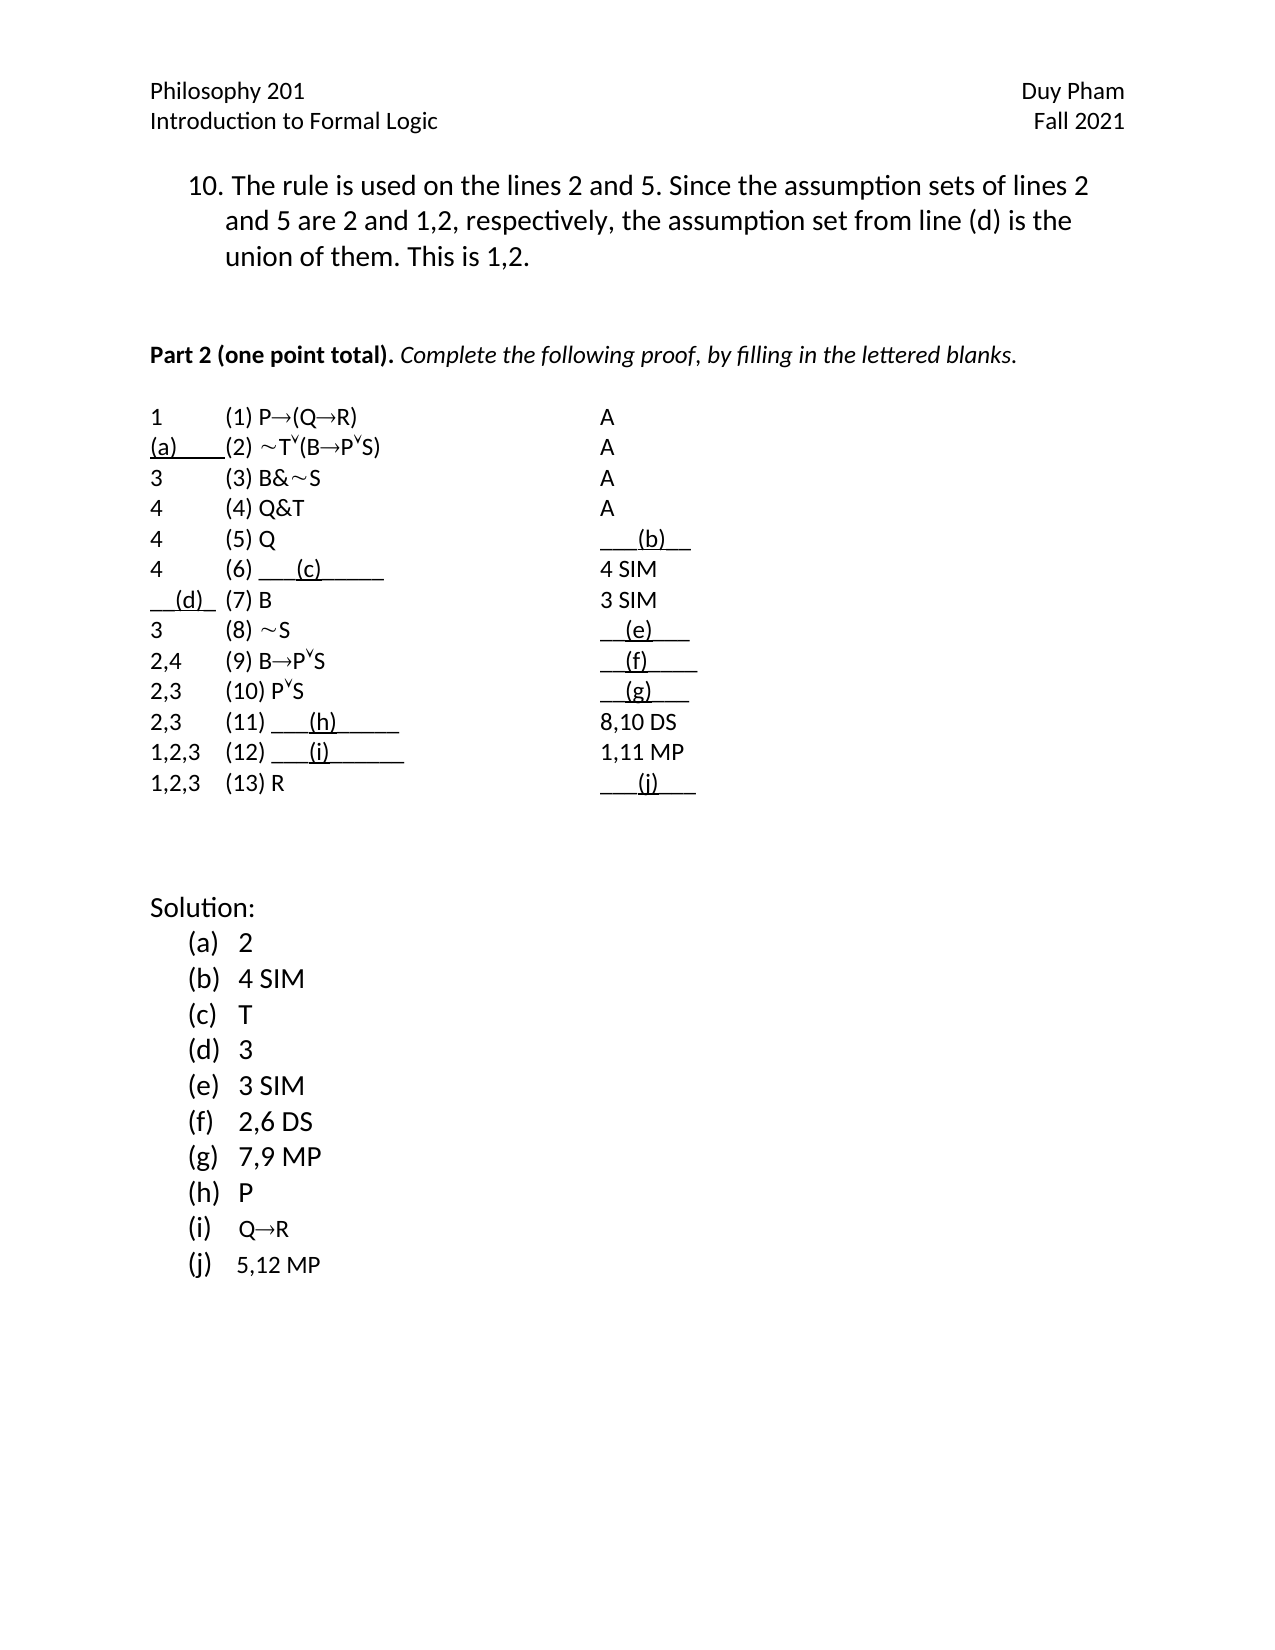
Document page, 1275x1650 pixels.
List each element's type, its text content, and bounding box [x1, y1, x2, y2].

text 4 (5) Q ___(b)__ [150, 523, 1125, 553]
text Solution: [150, 889, 1125, 924]
text 2,3 (11) ___(h)_____ 8,10 DS [150, 706, 1125, 736]
text 1,2,3 (13) R ___(j)___ [150, 767, 1125, 797]
text 1,2,3 (12) ___(i)______ 1,11 MP [150, 736, 1125, 767]
list P [187, 1174, 1125, 1209]
list The rule is used on the lines 2 and 5. Since the assumption sets of lines 2 and 5 are 2 and 1,2, respectively, the assumption set from line (d) is the union of them. This is 1,2. [187, 167, 1125, 273]
list QR [187, 1209, 1125, 1245]
list 2 [187, 924, 1125, 960]
text __(d)_ (7) B 3 SIM [150, 584, 1125, 614]
text 1 (1) P(QR) A [150, 401, 1125, 431]
text 4 (6) ___(c)_____ 4 SIM [150, 553, 1125, 584]
text 4 (4) Q&T A [150, 492, 1125, 523]
text 3 (3) B&S A [150, 462, 1125, 492]
text 3 (8) S __(e)___ [150, 614, 1125, 645]
list T [187, 996, 1125, 1031]
list 7,9 MP [187, 1138, 1125, 1174]
list 5,12 MP [187, 1245, 1125, 1281]
text (a) (2) T(BPS) A [150, 431, 1125, 462]
text 2,4 (9) BPS __(f)____ [150, 645, 1125, 675]
list 4 SIM [187, 960, 1125, 996]
list 3 [187, 1031, 1125, 1067]
list 2,6 DS [187, 1103, 1125, 1138]
text 2,3 (10) PS __(g)___ [150, 675, 1125, 706]
list 3 SIM [187, 1067, 1125, 1103]
text Part 2 (one point total). Complete the following proof, by filling in the lettered blanks. [150, 339, 1125, 370]
